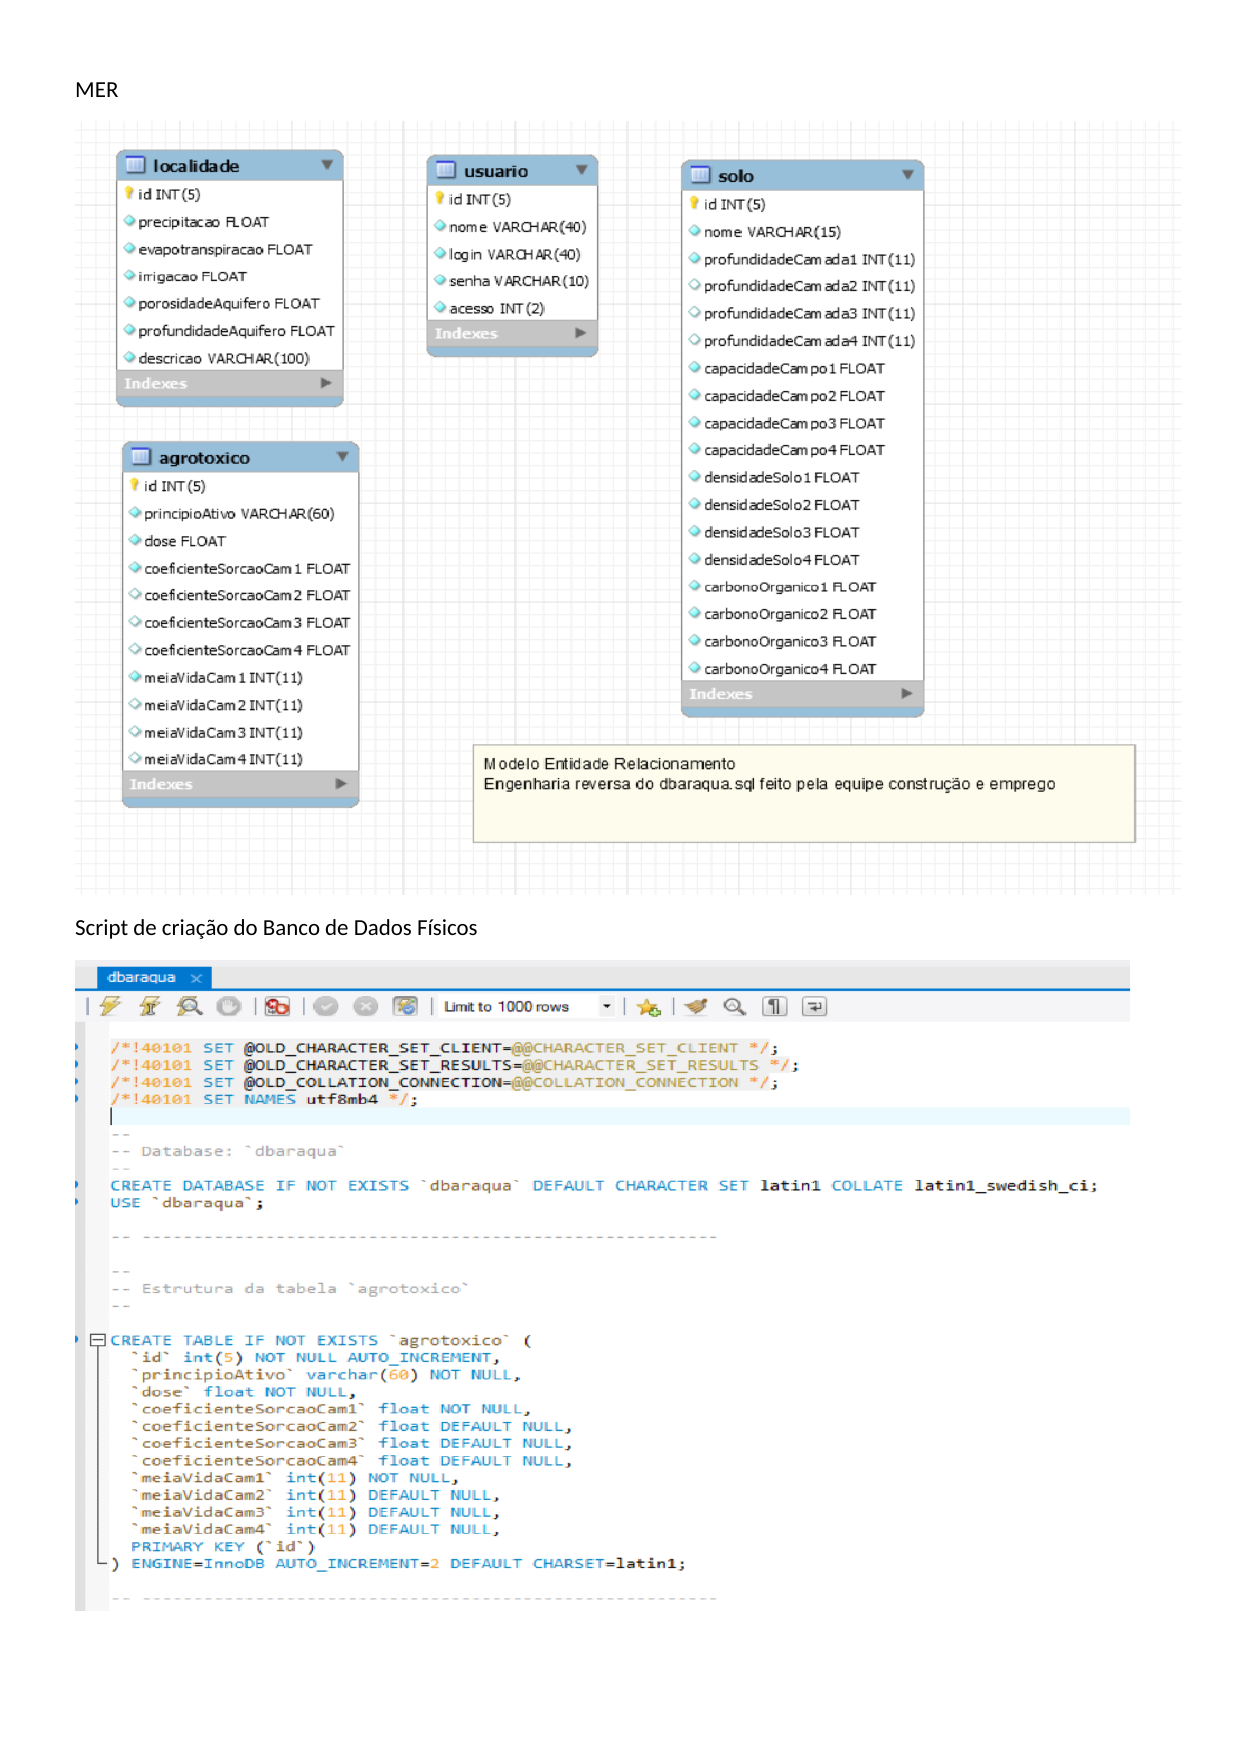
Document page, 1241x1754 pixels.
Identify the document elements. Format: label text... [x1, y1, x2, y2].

text MER [75, 75, 1165, 103]
text Script de criação do Banco de Dados Físicos [75, 913, 1165, 941]
picture [75, 121, 1182, 895]
picture [75, 960, 1130, 1611]
